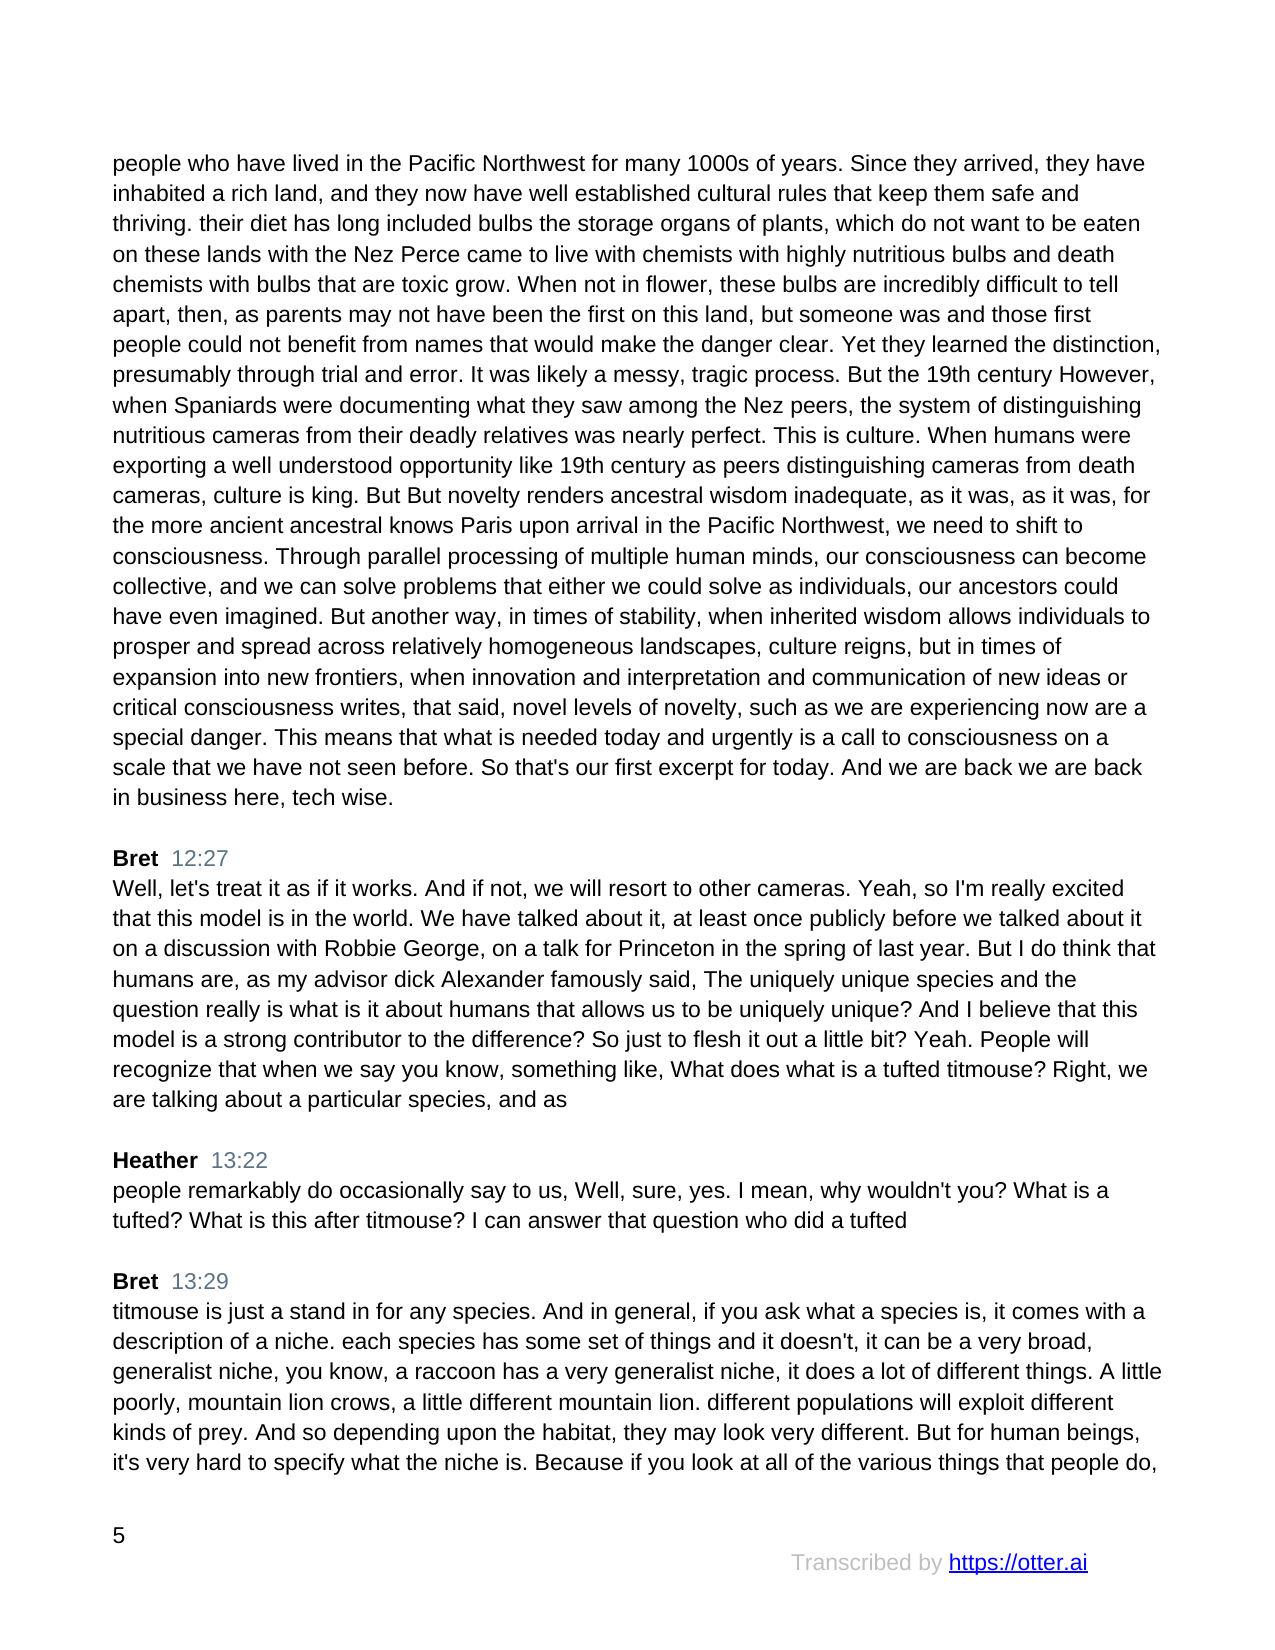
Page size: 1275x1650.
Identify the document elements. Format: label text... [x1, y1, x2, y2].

text Bret 12:27 [112, 845, 1162, 871]
text Bret 13:29 [112, 1268, 1162, 1294]
text Heather 13:22 [112, 1147, 1162, 1173]
text Well, let's treat it as if it works. And if not, we will resort to other cameras. Yeah, so I'm really excited that this model is in the world. We have talked about it, at least once publicly before we talked about it on a discussion with Robbie George, on a talk for Princeton in the spring of last year. But I do think that humans are, as my advisor dick Alexander famously said, The uniquely unique species and the question really is what is it about humans that allows us to be uniquely unique? And I believe that this model is a strong contributor to the difference? So just to flesh it out a little bit? Yeah. People will recognize that when we say you know, something like, What does what is a tufted titmouse? Right, we are talking about a particular species, and as [112, 875, 1162, 1113]
text people remarkably do occasionally say to us, Well, sure, yes. I mean, why wouldn't you? What is a tufted? What is this after titmouse? I can answer that question who did a tufted [112, 1177, 1162, 1234]
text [112, 150, 1162, 811]
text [112, 1298, 1162, 1475]
